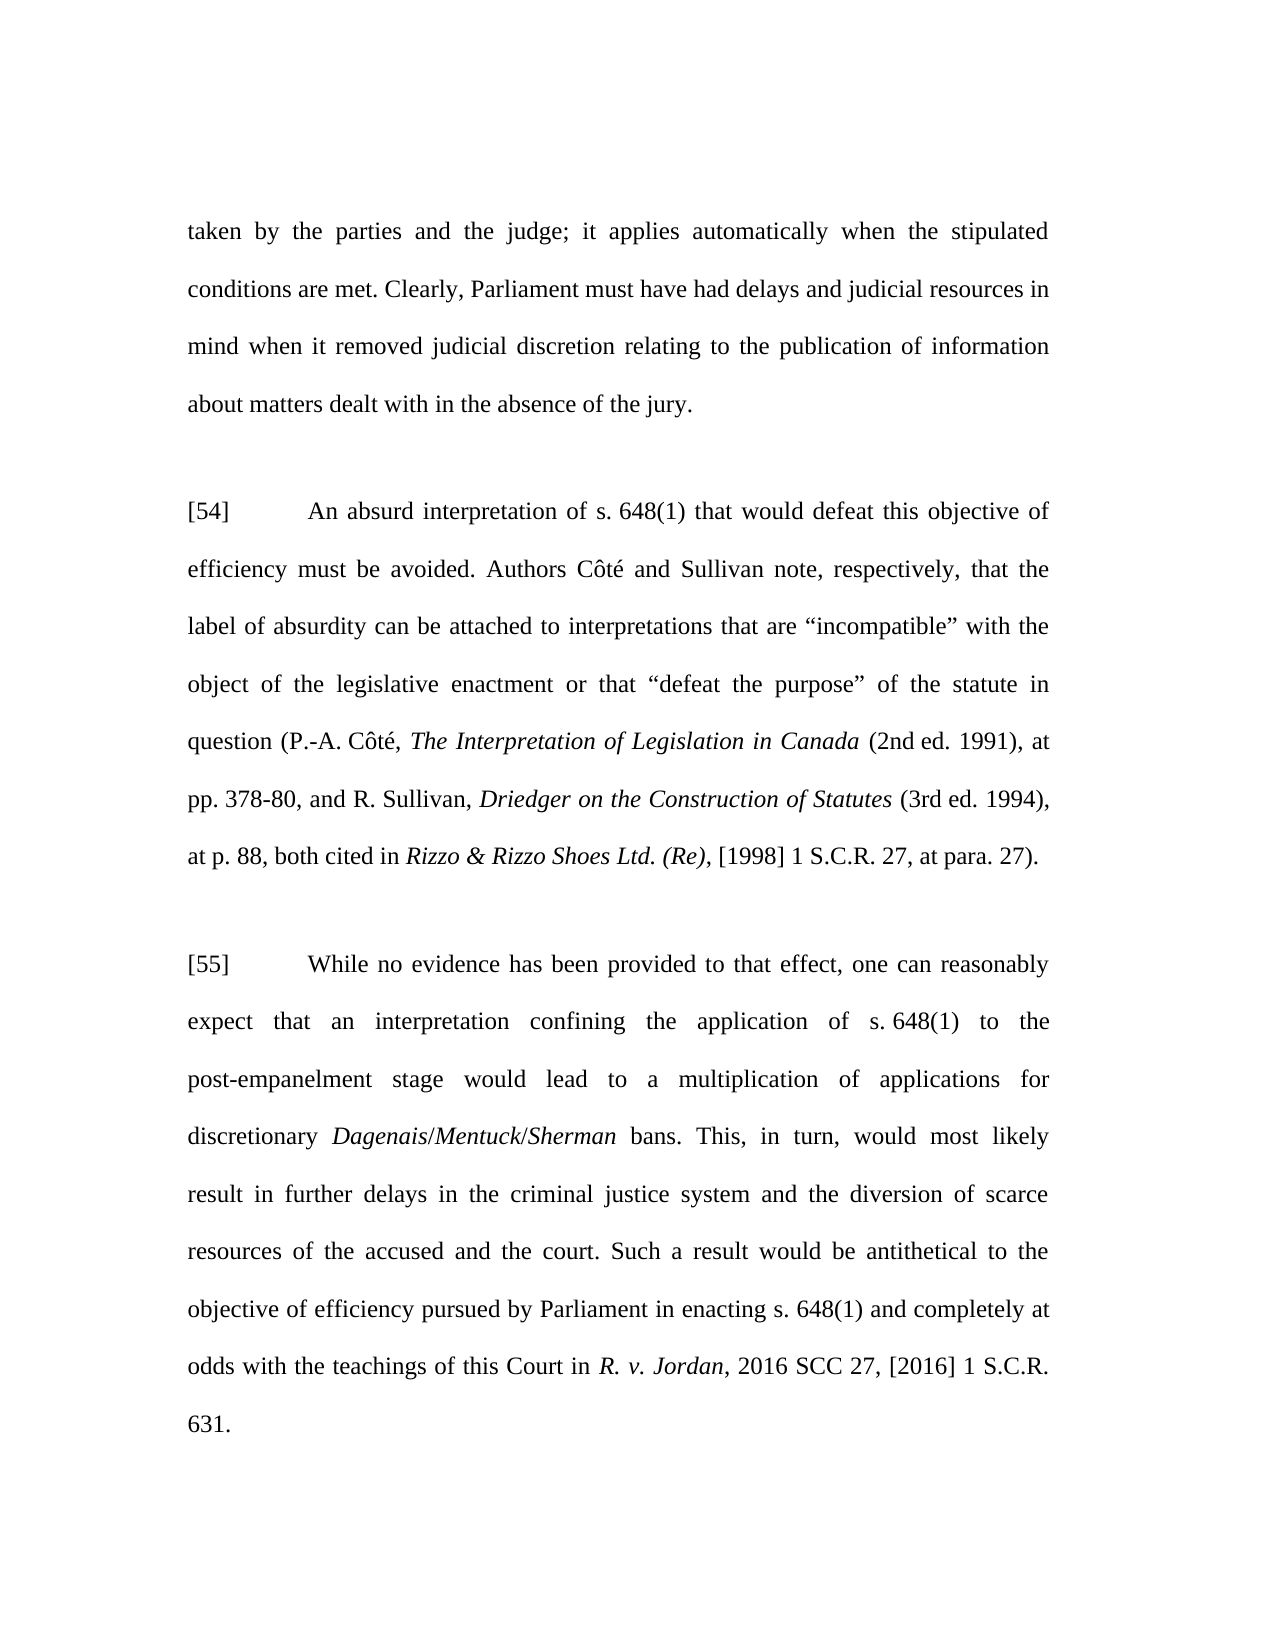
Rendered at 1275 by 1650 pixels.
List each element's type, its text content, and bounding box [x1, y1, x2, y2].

text While no evidence has been provided to that effect, one can reasonably expect that an interpretation confining the application of s. 648(1) to the post-empanelment stage would lead to a multiplication of applications for discretionary Dagenais/Mentuck/Sherman bans. This, in turn, would most likely result in further delays in the criminal justice system and the diversion of scarce resources of the accused and the court. Such a result would be antithetical to the objective of efficiency pursued by Parliament in enacting s. 648(1) and completely at odds with the teachings of this Court in R. v. Jordan, 2016 SCC 27, [2016] 1 S.C.R. 631. [187, 949, 1050, 1438]
text An absurd interpretation of s. 648(1) that would defeat this objective of efficiency must be avoided. Authors Côté and Sullivan note, respectively, that the label of absurdity can be attached to interpretations that are “incompatible” with the object of the legislative enactment or that “defeat the purpose” of the statute in question (P.‑A. Côté, The Interpretation of Legislation in Canada (2nd ed. 1991), at pp. 378-80, and R. Sullivan, Driedger on the Construction of Statutes (3rd ed. 1994), at p. 88, both cited in Rizzo & Rizzo Shoes Ltd. (Re), [1998] 1 S.C.R. 27, at para. 27). [187, 496, 1050, 870]
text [187, 216, 1050, 418]
